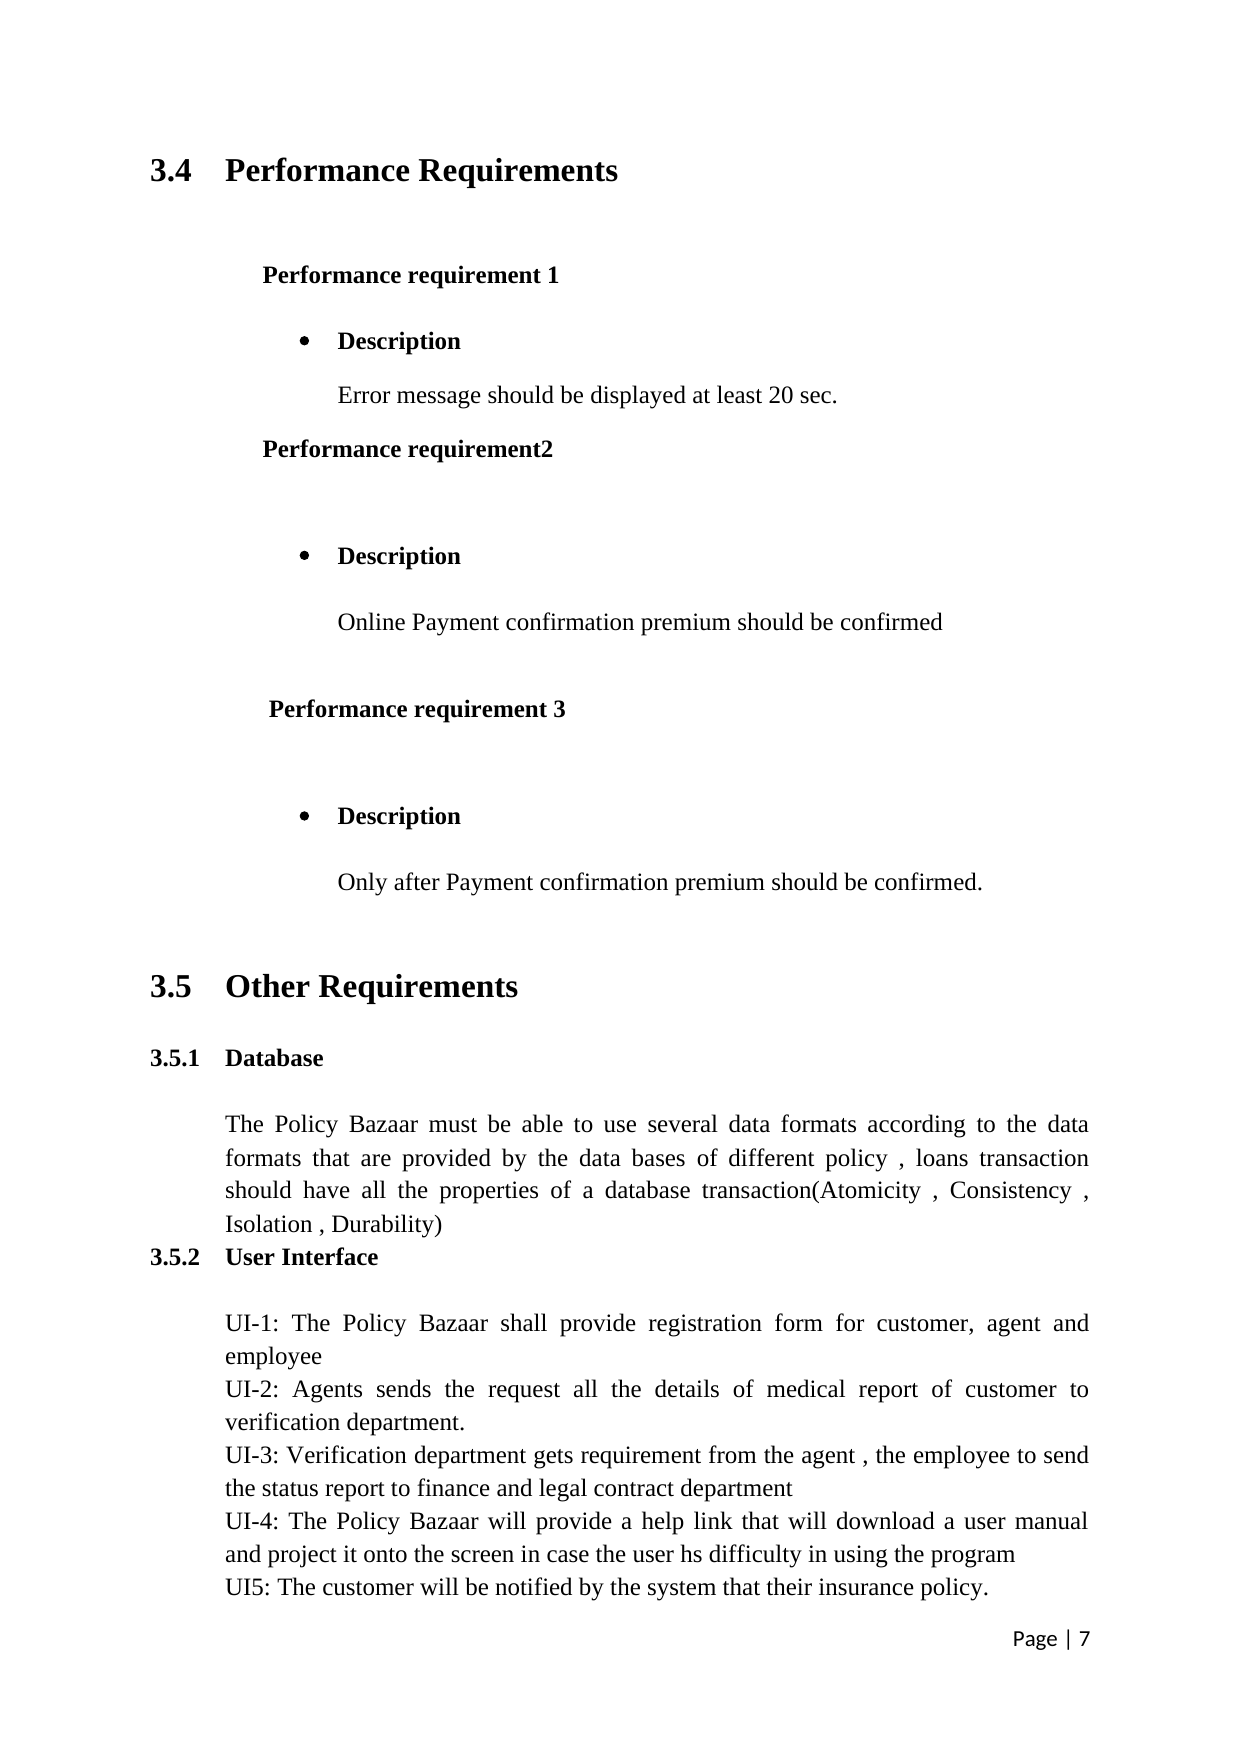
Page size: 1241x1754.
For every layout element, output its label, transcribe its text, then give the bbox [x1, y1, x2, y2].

list Other Requirements [150, 966, 1090, 1005]
list UI-3: Verification department gets requirement from the agent , the employee to send the status report to finance and legal contract department [225, 1440, 1090, 1502]
text Performance requirement 3 [150, 694, 1090, 722]
list UI-2: Agents sends the request all the details of medical report of customer to verification department. [225, 1374, 1090, 1436]
list The Policy Bazaar must be able to use several data formats according to the data formats that are provided by the data bases of different policy , loans transaction should have all the properties of a database transaction(Atomicity , Consistency , Isolation , Durability) [225, 1109, 1090, 1237]
list Performance requirement 1 [262, 260, 1090, 289]
list Description [300, 326, 1090, 355]
list User Interface [150, 1242, 1090, 1270]
list Only after Payment confirmation premium should be confirmed. [337, 867, 1090, 896]
list UI-1: The Policy Bazaar shall provide registration form for customer, agent and employee [225, 1308, 1090, 1369]
list Description [300, 541, 1090, 569]
list Description [300, 801, 1090, 830]
list UI5: The customer will be notified by the system that their insurance policy. [225, 1572, 1090, 1601]
text Error message should be displayed at least 20 sec. [337, 380, 1090, 409]
list UI-4: The Policy Bazaar will provide a help link that will download a user manual and project it onto the screen in case the user hs difficulty in using the program [225, 1506, 1090, 1568]
text Performance requirement2 [150, 434, 1090, 463]
list Performance Requirements [150, 150, 1090, 188]
list Database [150, 1043, 1090, 1072]
list Online Payment confirmation premium should be confirmed [337, 607, 1090, 636]
